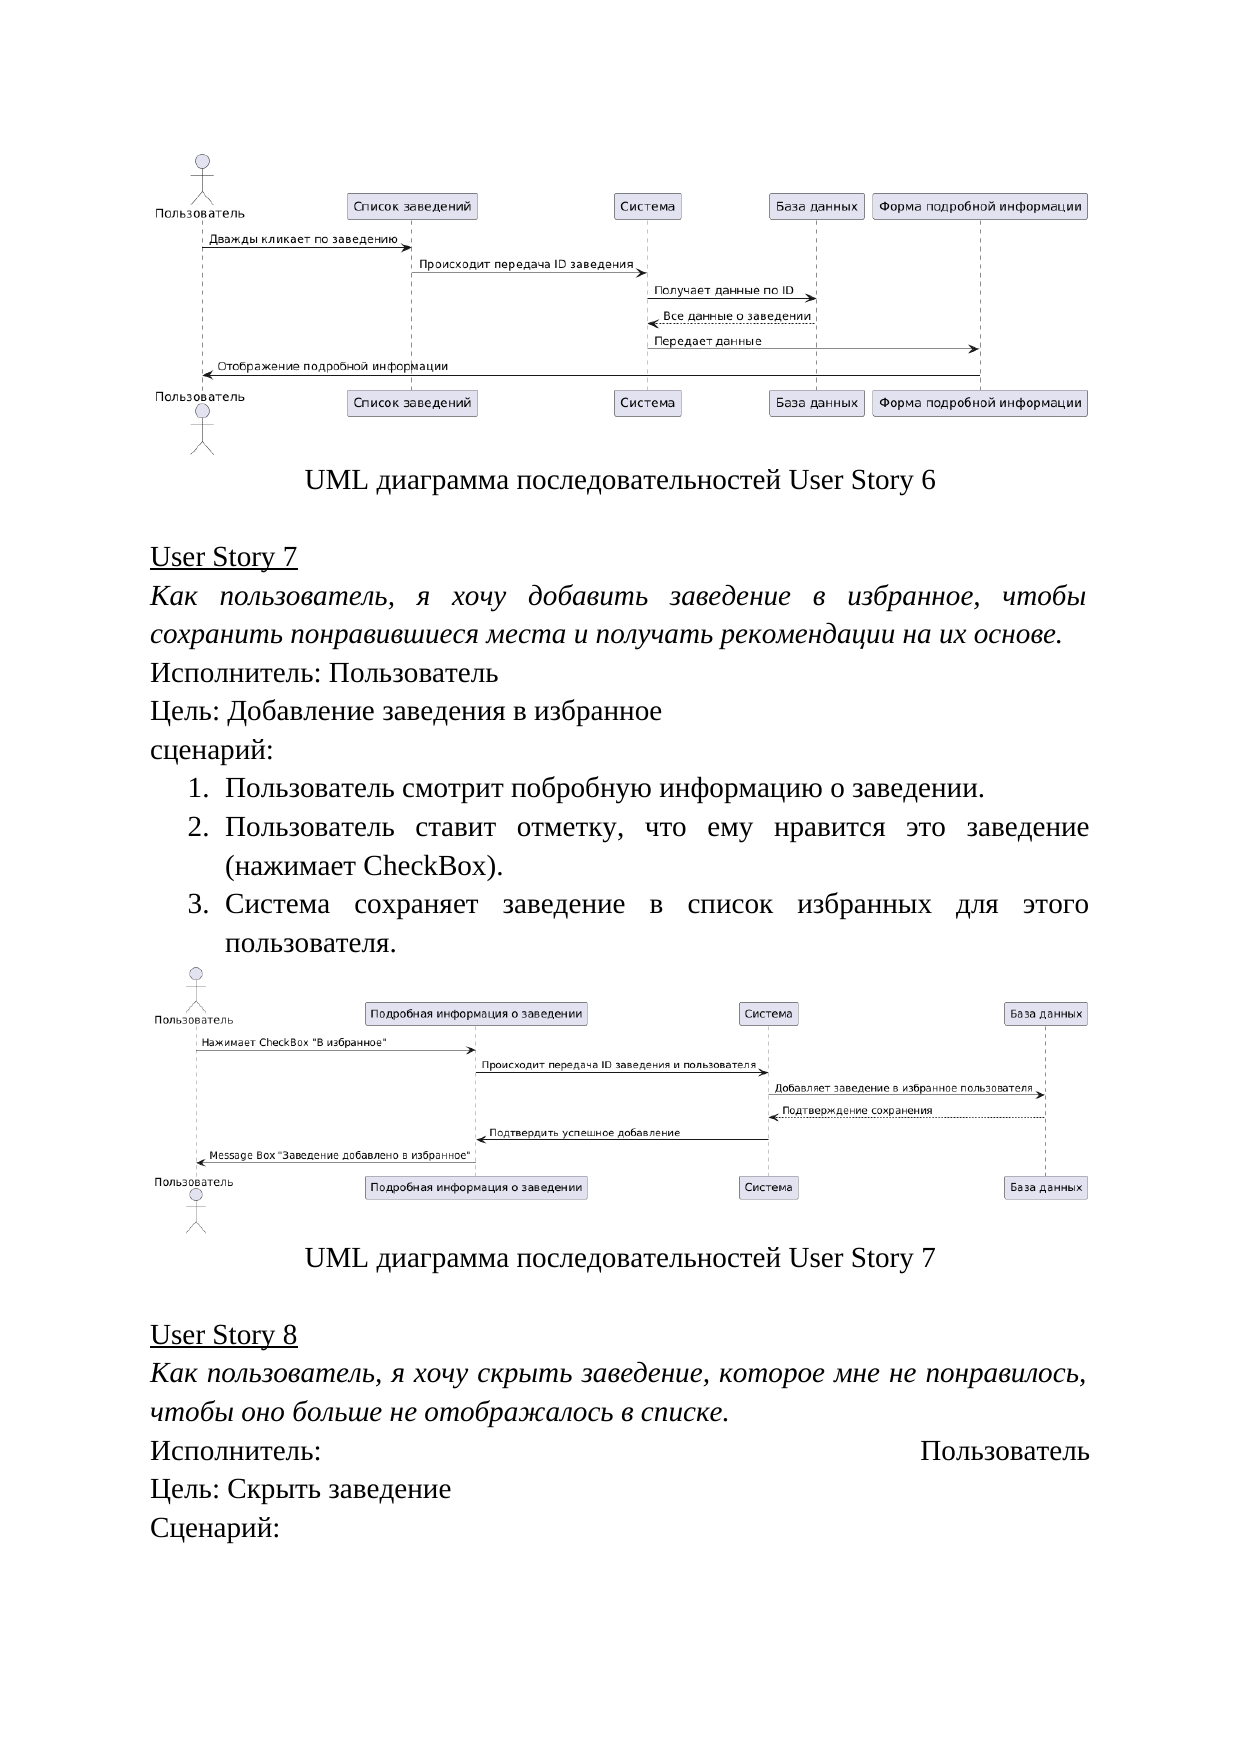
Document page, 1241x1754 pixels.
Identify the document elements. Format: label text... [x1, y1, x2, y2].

text Сценарий: [150, 1510, 1090, 1543]
list Пользователь смотрит побробную информацию о заведении. [187, 771, 1090, 804]
text Исполнитель: Пользователь Цель: Скрыть заведение [150, 1433, 1090, 1505]
text сценарий: [150, 732, 1090, 766]
text UML диаграмма последовательностей User Story 7 [150, 1240, 1090, 1273]
list Система сохраняет заведение в список избранных для этого пользователя. [187, 886, 1090, 958]
text UML диаграмма последовательностей User Story 6 [150, 462, 1090, 496]
list Пользователь ставит отметку, что ему нравится это заведение (нажимает CheckBox). [187, 809, 1090, 881]
text Как пользователь, я хочу скрыть заведение, которое мне не понравилось, чтобы оно больше не отображалось в списке. [150, 1356, 1090, 1428]
text Как пользователь, я хочу добавить заведение в избранное, чтобы сохранить понравившиеся места и получать рекомендации на их основе. [150, 578, 1090, 650]
text Исполнитель: Пользователь [150, 655, 1090, 688]
picture [150, 963, 1091, 1237]
text User Story 7 [150, 539, 1090, 573]
text Цель: Добавление заведения в избранное [150, 693, 1090, 727]
text User Story 8 [150, 1317, 1090, 1351]
picture [150, 150, 1091, 459]
